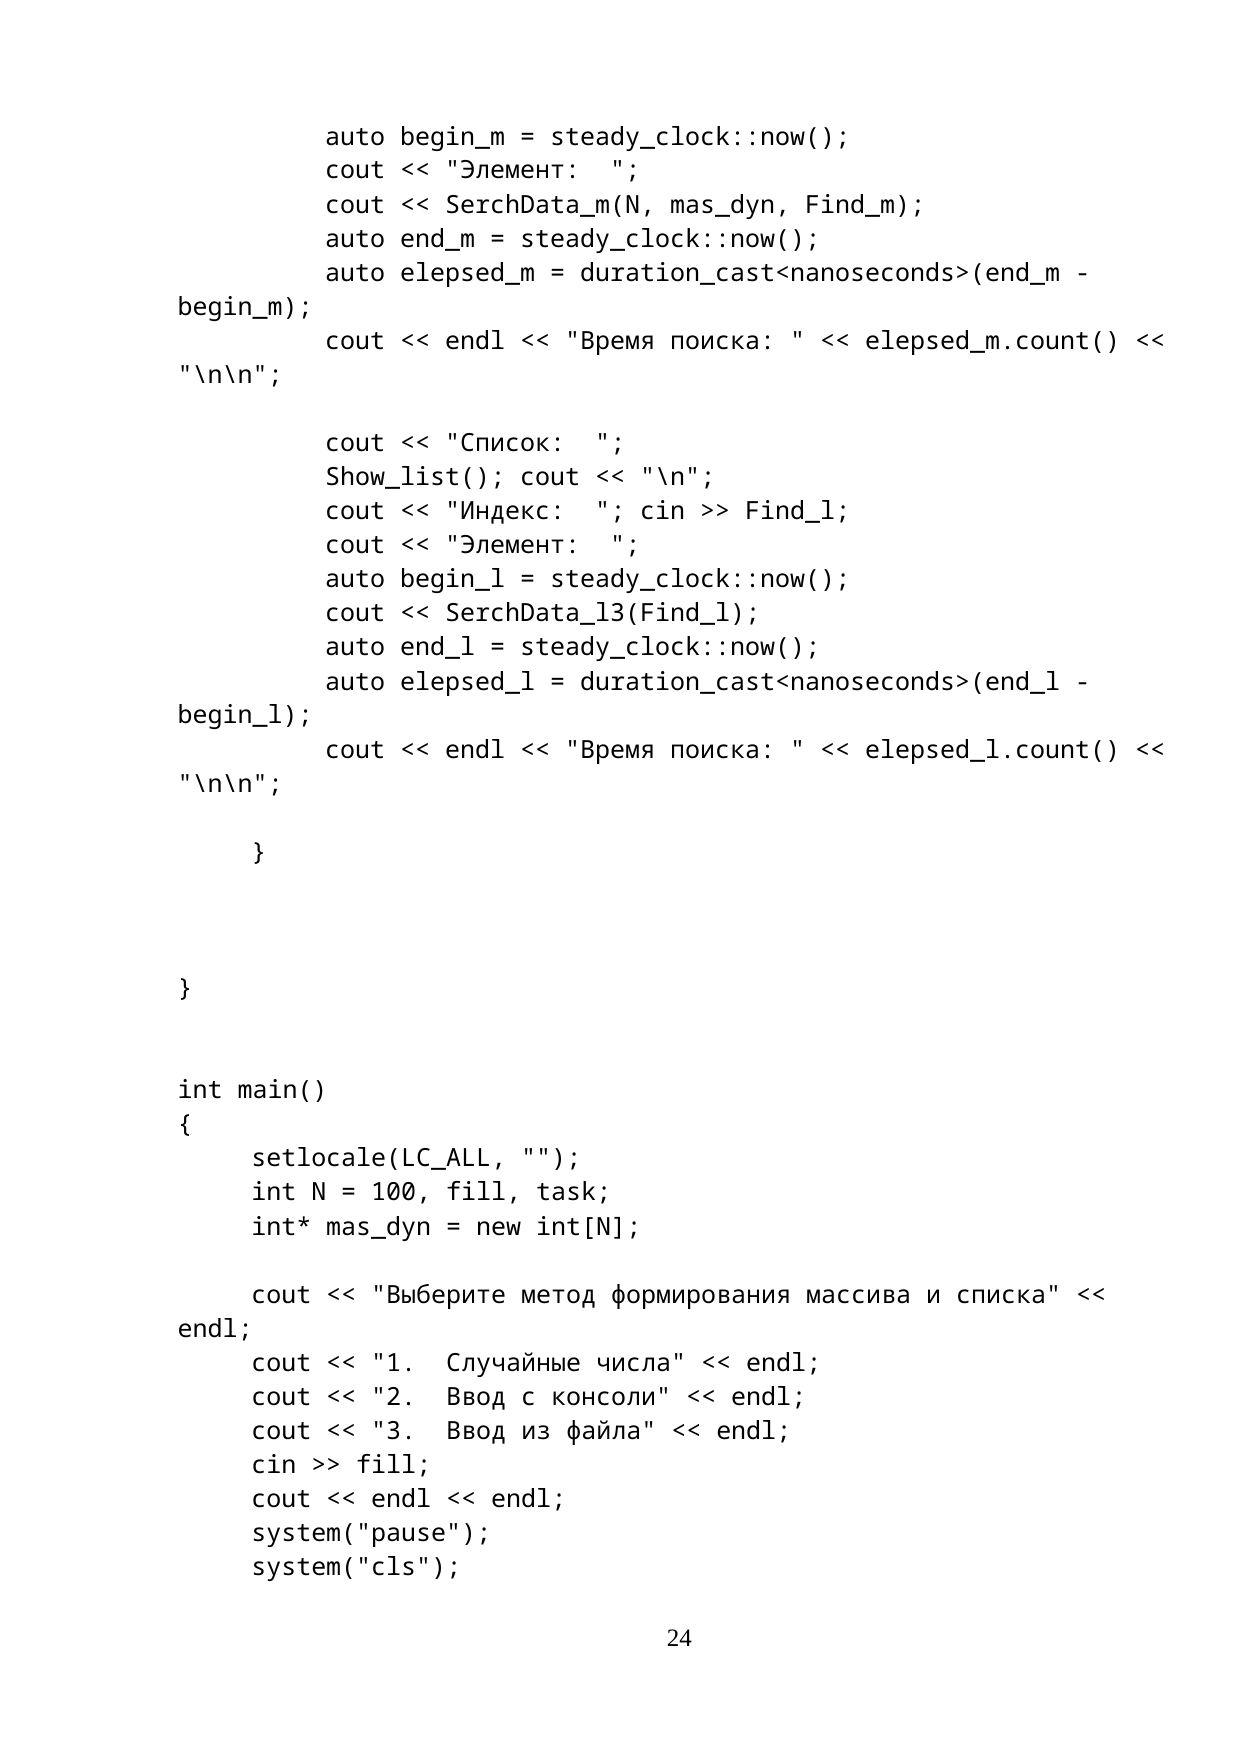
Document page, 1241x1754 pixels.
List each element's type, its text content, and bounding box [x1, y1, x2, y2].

text auto begin_m = steady_clock::now(); [177, 118, 1181, 152]
text auto end_m = steady_clock::now(); [177, 220, 1181, 254]
text auto elepsed_l = duration_cast<nanoseconds>(end_l - begin_l); [177, 663, 1181, 731]
text } [177, 970, 1181, 1004]
text int main() [177, 1072, 1181, 1106]
text system("pause"); [177, 1515, 1181, 1549]
text cout << "Выберите метод формирования массива и списка" << endl; [177, 1276, 1181, 1344]
text auto end_l = steady_clock::now(); [177, 629, 1181, 663]
text cout << endl << "Время поиска: " << elepsed_l.count() << "\n\n"; [177, 731, 1181, 799]
text cout << SerchData_l3(Find_l); [177, 595, 1181, 629]
text system("cls"); [177, 1549, 1181, 1583]
text int N = 100, fill, task; [177, 1174, 1181, 1208]
text cout << "Элемент: "; [177, 152, 1181, 186]
text setlocale(LC_ALL, ""); [177, 1140, 1181, 1174]
text cout << endl << endl; [177, 1481, 1181, 1515]
text int* mas_dyn = new int[N]; [177, 1208, 1181, 1242]
text auto elepsed_m = duration_cast<nanoseconds>(end_m - begin_m); [177, 254, 1181, 322]
text cin >> fill; [177, 1447, 1181, 1481]
text cout << "1. Случайные числа" << endl; [177, 1344, 1181, 1378]
text cout << endl << "Время поиска: " << elepsed_m.count() << "\n\n"; [177, 322, 1181, 391]
text Show_list(); cout << "\n"; [177, 459, 1181, 493]
text cout << "Список: "; [177, 425, 1181, 459]
text auto begin_l = steady_clock::now(); [177, 561, 1181, 595]
text cout << "Элемент: "; [177, 527, 1181, 561]
text cout << "3. Ввод из файла" << endl; [177, 1412, 1181, 1447]
text { [177, 1106, 1181, 1140]
text cout << "2. Ввод с консоли" << endl; [177, 1378, 1181, 1412]
text cout << SerchData_m(N, mas_dyn, Find_m); [177, 186, 1181, 220]
text cout << "Индекс: "; cin >> Find_l; [177, 493, 1181, 527]
text } [177, 833, 1181, 867]
